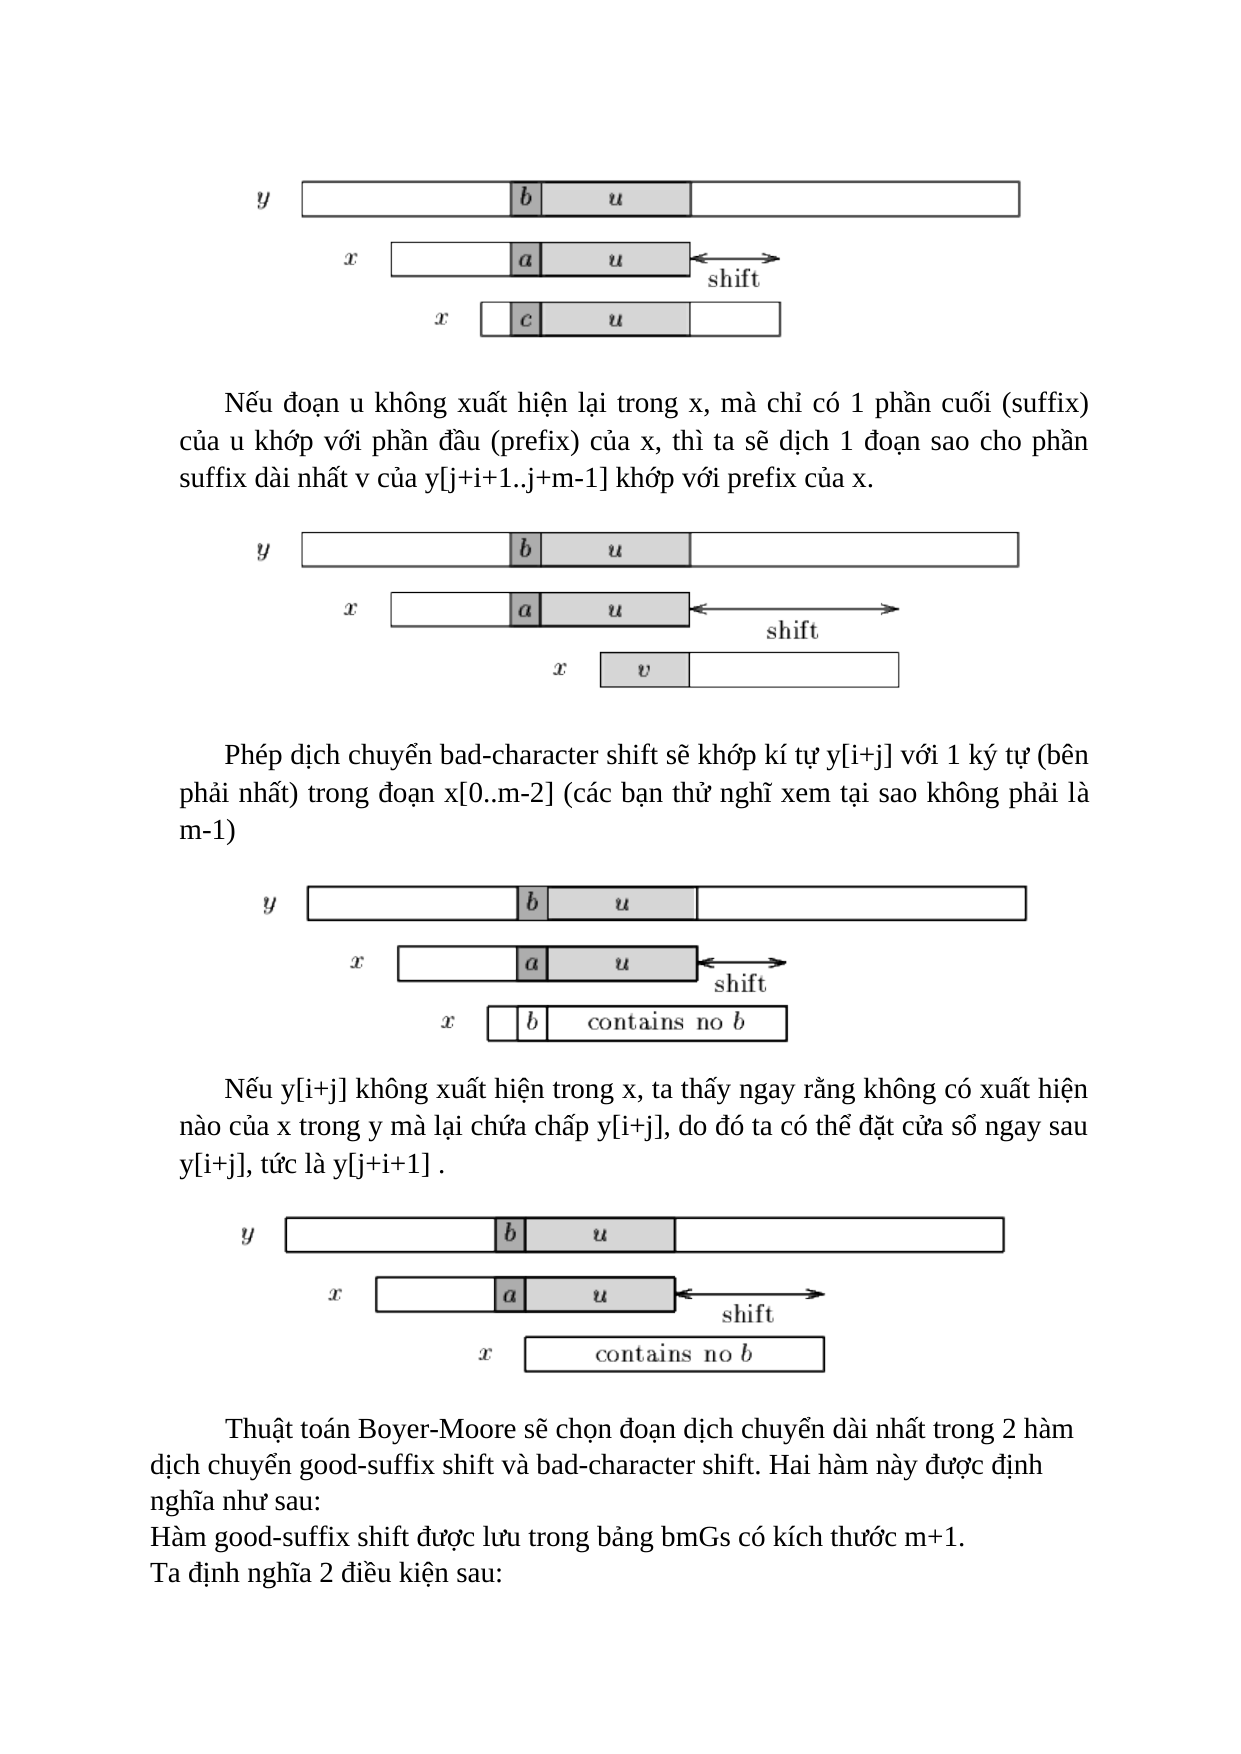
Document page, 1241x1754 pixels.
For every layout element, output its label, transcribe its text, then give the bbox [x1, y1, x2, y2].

text Phép dịch chuyển bad-character shift sẽ khớp kí tự y[i+j] với 1 ký tự (bên phải nhất) trong đoạn x[0..m-2] (các bạn thử nghĩ xem tại sao không phải là m-1) [179, 733, 1090, 846]
text Thuật toán Boyer-Moore sẽ chọn đoạn dịch chuyển dài nhất trong 2 hàm dịch chuyển good-suffix shift và bad-character shift. Hai hàm này được định nghĩa như sau: Hàm good-suffix shift được lưu trong bảng bmGs có kích thước m+1. Ta định nghĩa 2 điều kiện sau: [150, 1411, 1090, 1589]
picture [225, 862, 1078, 1049]
text Nếu đoạn u không xuất hiện lại trong x, mà chỉ có 1 phần cuối (suffix) của u khớp với phần đầu (prefix) của x, thì ta sẽ dịch 1 đoạn sao cho phần suffix dài nhất v của y[j+i+1..j+m-1] khớp với prefix của x. [179, 381, 1090, 494]
picture [225, 150, 1065, 363]
text Nếu y[i+j] không xuất hiện trong x, ta thấy ngay rằng không có xuất hiện nào của x trong y mà lại chứa chấp y[i+j], do đó ta có thể đặt cửa sổ ngay sau y[i+j], tức là y[j+i+1] . [179, 1067, 1090, 1179]
picture [225, 510, 1092, 715]
picture [225, 1196, 1040, 1392]
